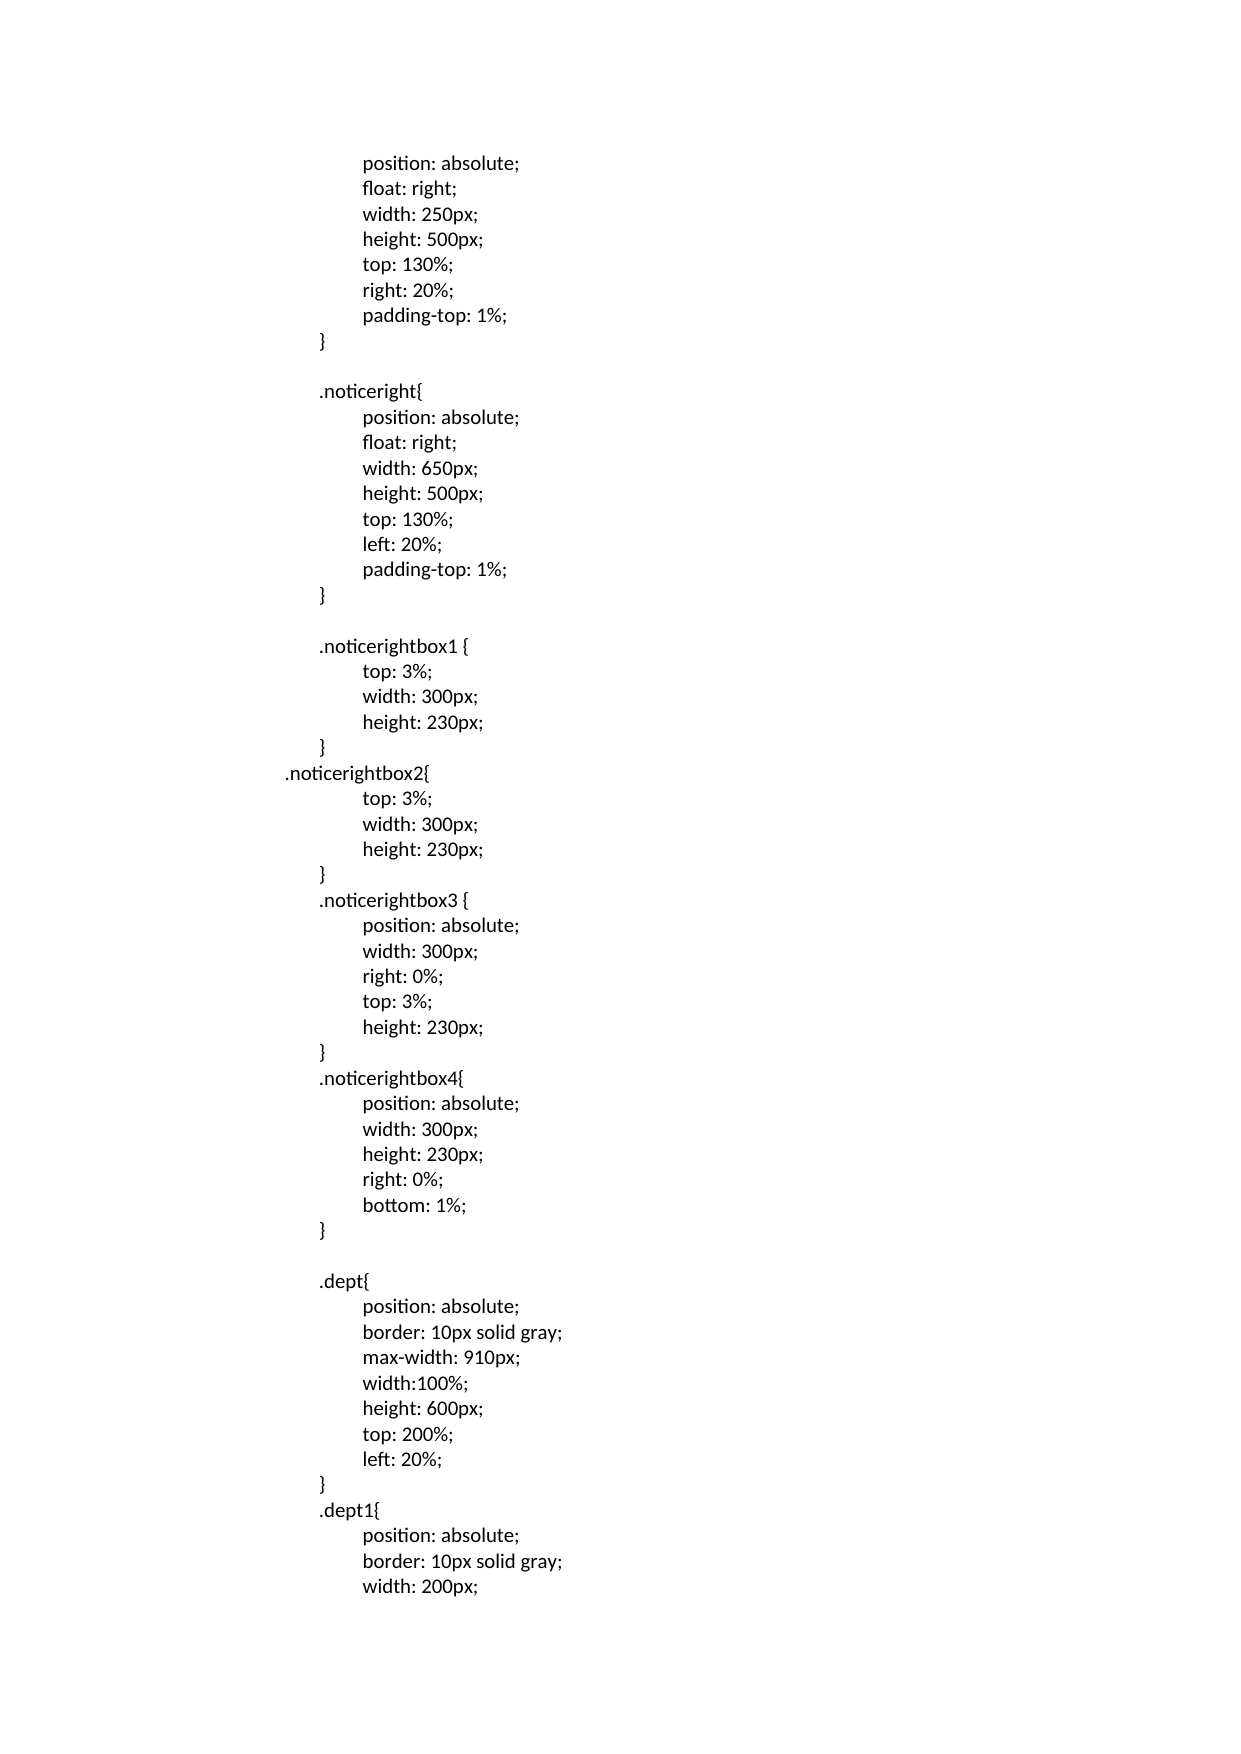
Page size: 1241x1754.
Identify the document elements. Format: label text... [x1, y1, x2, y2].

text position: absolute; [187, 1090, 1053, 1116]
text left: 20%; [187, 531, 1053, 557]
text max-width: 910px; [187, 1344, 1053, 1370]
text position: absolute; [187, 404, 1053, 429]
text width: 650px; [187, 455, 1053, 480]
text position: absolute; [187, 1294, 1053, 1319]
text top: 130%; [187, 506, 1053, 531]
text border: 10px solid gray; [187, 1319, 1053, 1344]
text .dept{ [187, 1268, 1053, 1294]
text top: 130%; [187, 252, 1053, 277]
text height: 230px; [187, 709, 1053, 734]
text top: 3%; [187, 785, 1053, 811]
text .noticerightbox3 { [187, 887, 1053, 912]
text width: 200px; [187, 1573, 1053, 1599]
text width: 300px; [187, 1116, 1053, 1141]
text position: absolute; [187, 912, 1053, 938]
text } [187, 1217, 1053, 1243]
text border: 10px solid gray; [187, 1548, 1053, 1573]
text padding-top: 1%; [187, 557, 1053, 582]
text width: 250px; [187, 201, 1053, 226]
text .noticerightbox1 { [187, 633, 1053, 658]
text float: right; [187, 429, 1053, 455]
text .noticeright{ [187, 379, 1053, 404]
text } [187, 734, 1053, 760]
text left: 20%; [187, 1446, 1053, 1472]
text } [187, 1039, 1053, 1065]
text padding-top: 1%; [187, 302, 1053, 328]
text } [187, 582, 1053, 607]
text top: 200%; [187, 1421, 1053, 1446]
text height: 600px; [187, 1395, 1053, 1421]
text .dept1{ [187, 1497, 1053, 1522]
text top: 3%; [187, 658, 1053, 684]
text right: 0%; [187, 963, 1053, 989]
text position: absolute; [187, 1522, 1053, 1548]
text .noticerightbox2{ [187, 760, 1053, 785]
text .noticerightbox4{ [187, 1065, 1053, 1090]
text width: 300px; [187, 938, 1053, 963]
text width: 300px; [187, 811, 1053, 836]
text height: 230px; [187, 836, 1053, 862]
text position: absolute; [187, 150, 1053, 175]
text height: 230px; [187, 1014, 1053, 1039]
text width: 300px; [187, 684, 1053, 709]
text float: right; [187, 175, 1053, 201]
text height: 230px; [187, 1141, 1053, 1167]
text bottom: 1%; [187, 1192, 1053, 1217]
text right: 0%; [187, 1167, 1053, 1192]
text height: 500px; [187, 226, 1053, 252]
text } [187, 1472, 1053, 1497]
text right: 20%; [187, 277, 1053, 302]
text } [187, 862, 1053, 887]
text height: 500px; [187, 480, 1053, 506]
text } [187, 328, 1053, 353]
text width:100%; [187, 1370, 1053, 1395]
text top: 3%; [187, 989, 1053, 1014]
